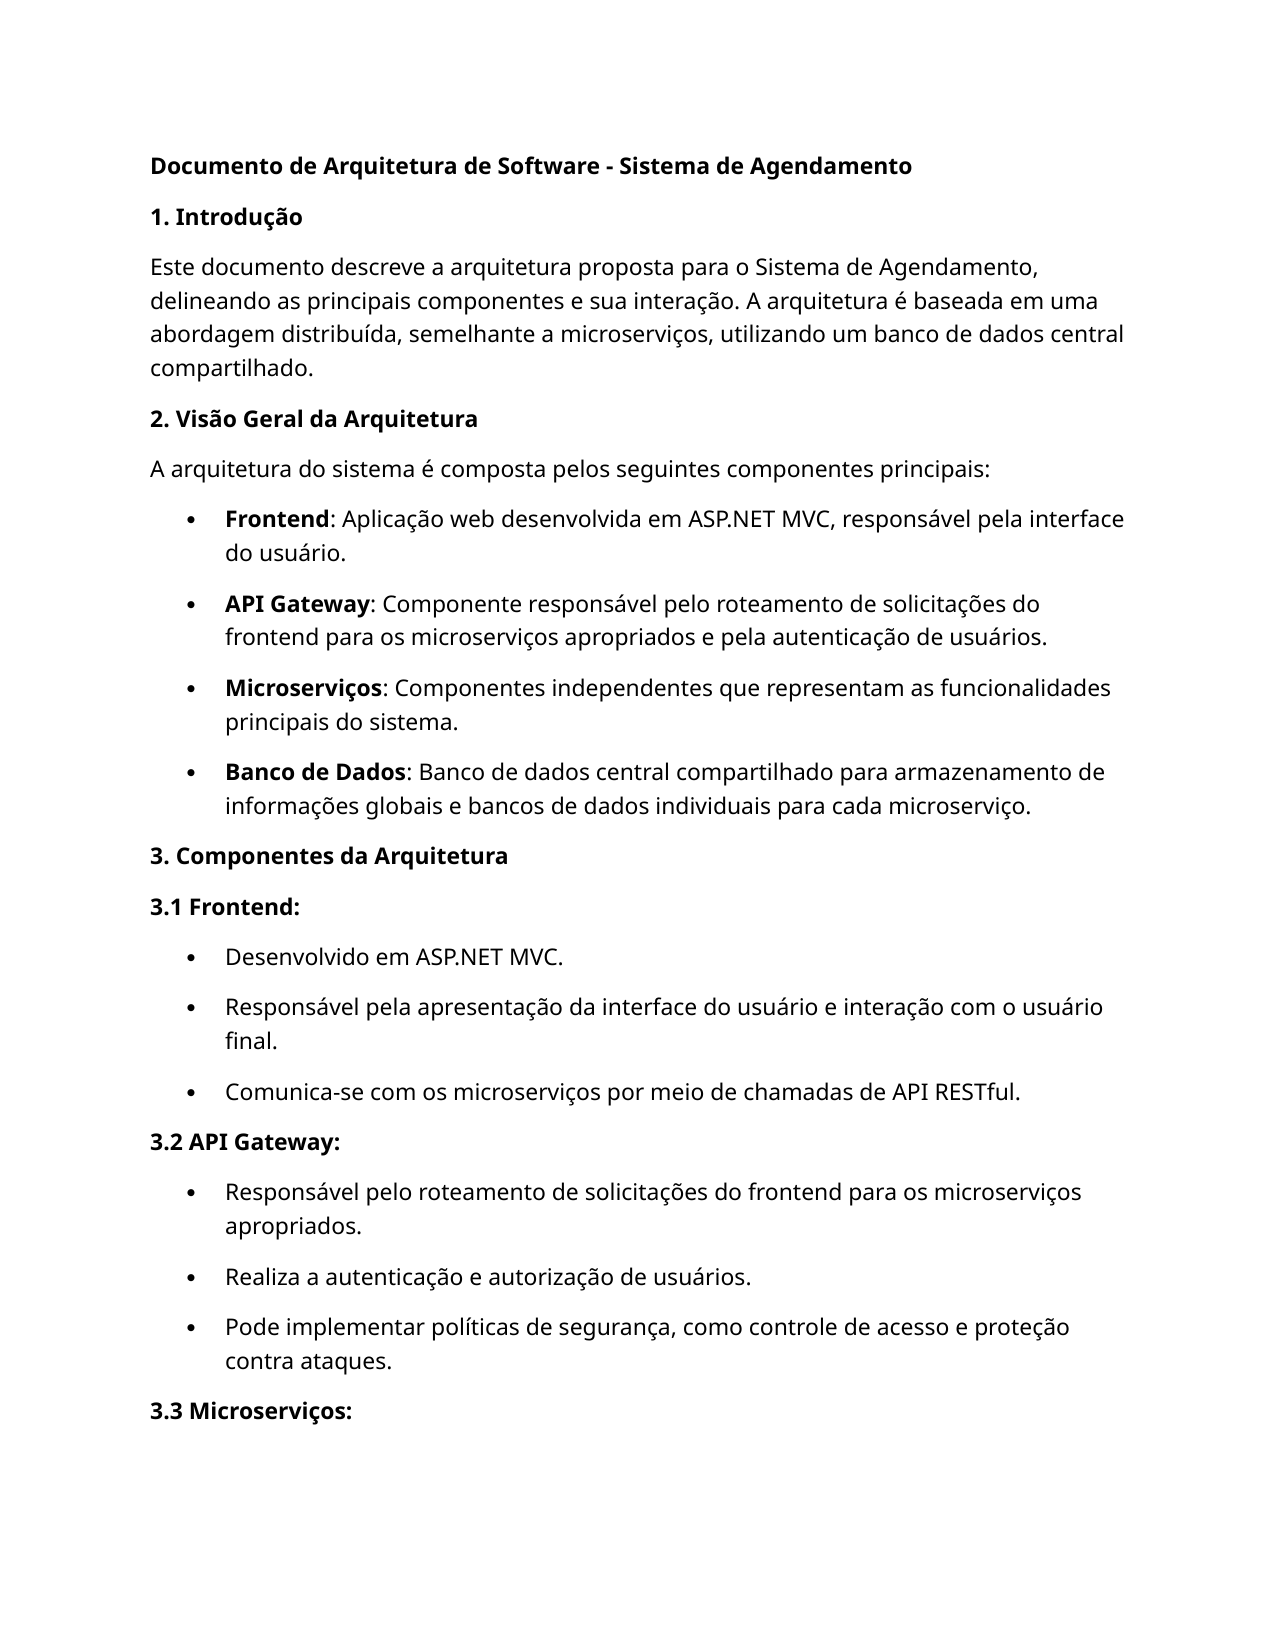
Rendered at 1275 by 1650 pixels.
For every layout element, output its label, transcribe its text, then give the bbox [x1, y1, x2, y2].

text 2. Visão Geral da Arquitetura [150, 402, 1125, 434]
text 3. Componentes da Arquitetura [150, 840, 1125, 871]
text Documento de Arquitetura de Software - Sistema de Agendamento [150, 150, 1125, 181]
list Banco de Dados: Banco de dados central compartilhado para armazenamento de informações globais e bancos de dados individuais para cada microserviço. [187, 756, 1125, 821]
list Pode implementar políticas de segurança, como controle de acesso e proteção contra ataques. [187, 1311, 1125, 1376]
list Responsável pela apresentação da interface do usuário e interação com o usuário final. [187, 991, 1125, 1056]
text 3.2 API Gateway: [150, 1126, 1125, 1157]
list Frontend: Aplicação web desenvolvida em ASP.NET MVC, responsável pela interface do usuário. [187, 503, 1125, 568]
text Este documento descreve a arquitetura proposta para o Sistema de Agendamento, delineando as principais componentes e sua interação. A arquitetura é baseada em uma abordagem distribuída, semelhante a microserviços, utilizando um banco de dados central compartilhado. [150, 251, 1125, 383]
text A arquitetura do sistema é composta pelos seguintes componentes principais: [150, 453, 1125, 484]
list Microserviços: Componentes independentes que representam as funcionalidades principais do sistema. [187, 672, 1125, 737]
text 3.3 Microserviços: [150, 1395, 1125, 1426]
list Comunica-se com os microserviços por meio de chamadas de API RESTful. [187, 1075, 1125, 1107]
text 1. Introdução [150, 200, 1125, 232]
list Desenvolvido em ASP.NET MVC. [187, 941, 1125, 972]
text 3.1 Frontend: [150, 890, 1125, 922]
list Realiza a autenticação e autorização de usuários. [187, 1260, 1125, 1292]
list Responsável pelo roteamento de solicitações do frontend para os microserviços apropriados. [187, 1176, 1125, 1241]
list API Gateway: Componente responsável pelo roteamento de solicitações do frontend para os microserviços apropriados e pela autenticação de usuários. [187, 587, 1125, 652]
